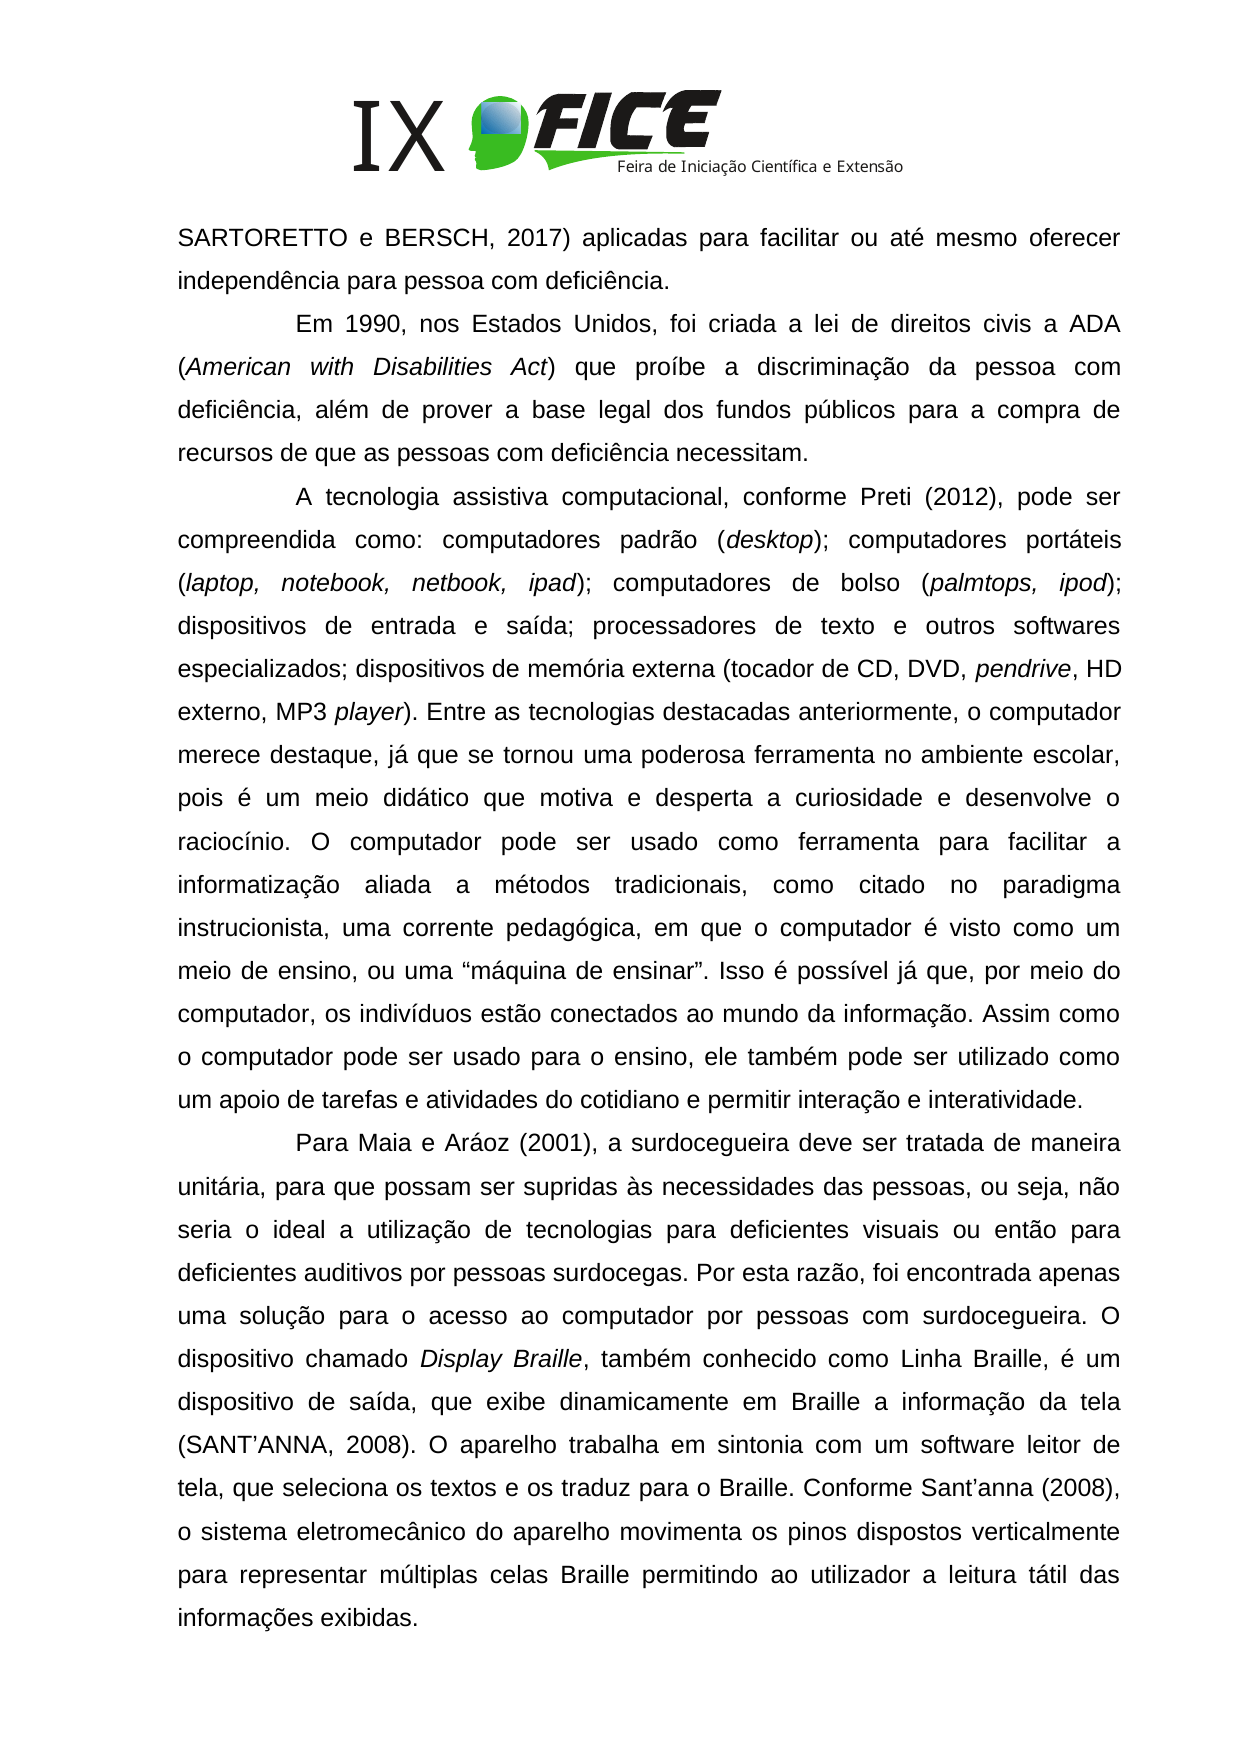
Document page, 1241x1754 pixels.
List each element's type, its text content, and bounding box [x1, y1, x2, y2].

text Em 1990, nos Estados Unidos, foi criada a lei de direitos civis a ADA (American with Disabilities Act) que proíbe a discriminação da pessoa com deficiência, além de prover a base legal dos fundos públicos para a compra de recursos de que as pessoas com deficiência necessitam. [177, 309, 1122, 467]
text Para Maia e Aráoz (2001), a surdocegueira deve ser tratada de maneira unitária, para que possam ser supridas às necessidades das pessoas, ou seja, não seria o ideal a utilização de tecnologias para deficientes visuais ou então para deficientes auditivos por pessoas surdocegas. Por esta razão, foi encontrada apenas uma solução para o acesso ao computador por pessoas com surdocegueira. O dispositivo chamado Display Braille, também conhecido como Linha Braille, é um dispositivo de saída, que exibe dinamicamente em Braille a informação da tela (SANT’ANNA, 2008). O aparelho trabalha em sintonia com um software leitor de tela, que seleciona os textos e os traduz para o Braille. Conforme Sant’anna (2008), o sistema eletromecânico do aparelho movimenta os pinos dispostos verticalmente para representar múltiplas celas Braille permitindo ao utilizador a leitura tátil das informações exibidas. [177, 1128, 1122, 1632]
text A tecnologia assistiva computacional, conforme Preti (2012), pode ser compreendida como: computadores padrão (desktop); computadores portáteis (laptop, notebook, netbook, ipad); computadores de bolso (palmtops, ipod); dispositivos de entrada e saída; processadores de texto e outros softwares especializados; dispositivos de memória externa (tocador de CD, DVD, pendrive, HD externo, MP3 player). Entre as tecnologias destacadas anteriormente, o computador merece destaque, já que se tornou uma poderosa ferramenta no ambiente escolar, pois é um meio didático que motiva e desperta a curiosidade e desenvolve o raciocínio. O computador pode ser usado como ferramenta para facilitar a informatização aliada a métodos tradicionais, como citado no paradigma instrucionista, uma corrente pedagógica, em que o computador é visto como um meio de ensino, ou uma “máquina de ensinar”. Isso é possível já que, por meio do computador, os indivíduos estão conectados ao mundo da informação. Assim como o computador pode ser usado para o ensino, ele também pode ser utilizado como um apoio de tarefas e atividades do cotidiano e permitir interação e interatividade. [177, 482, 1122, 1114]
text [177, 223, 1122, 295]
